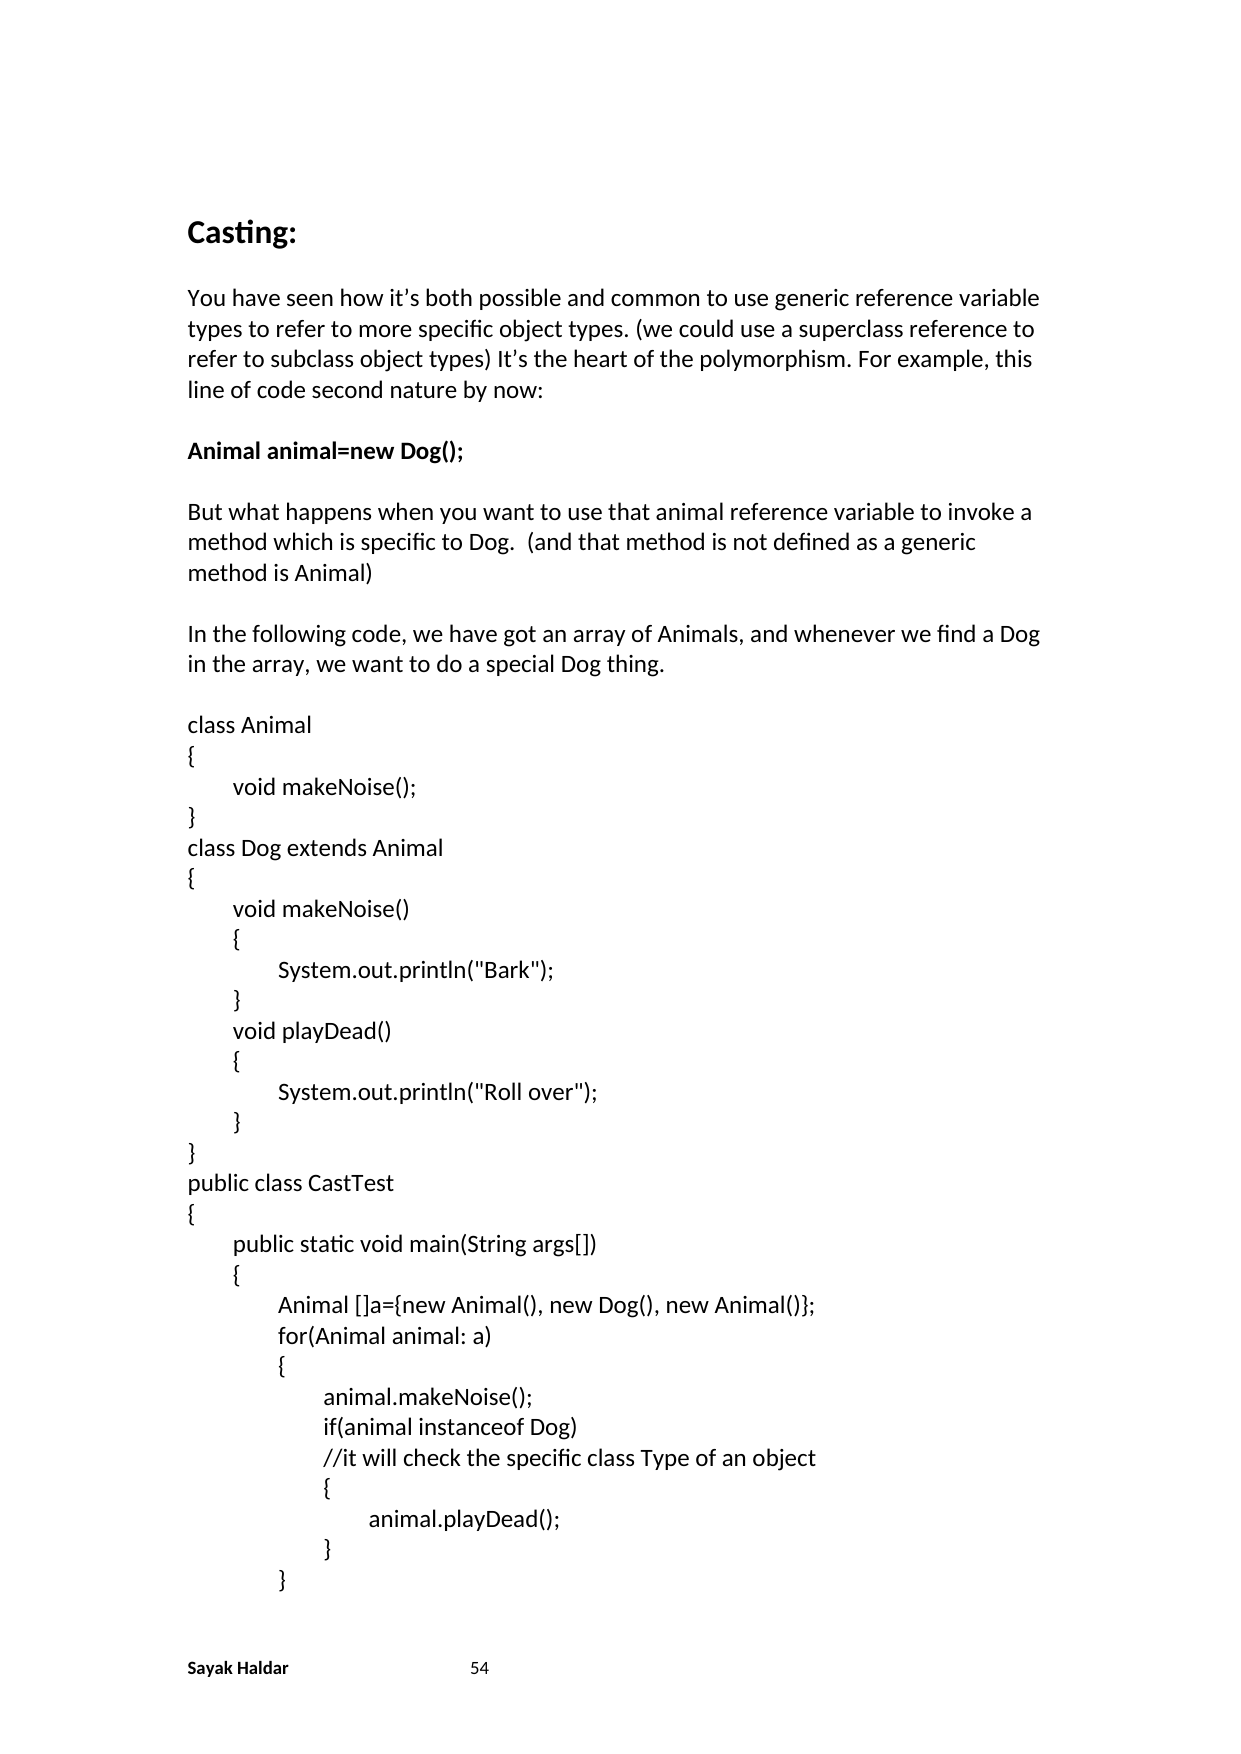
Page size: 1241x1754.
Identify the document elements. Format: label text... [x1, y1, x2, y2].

list public static void main(String args[]) [187, 1228, 1053, 1259]
list if(animal instanceof Dog) [187, 1412, 1053, 1442]
list { [187, 1259, 1053, 1289]
list You have seen how it’s both possible and common to use generic reference variable types to refer to more specific object types. (we could use a superclass reference to refer to subclass object types) It’s the heart of the polymorphism. For example, this line of code second nature by now: [187, 282, 1053, 404]
list } [187, 1534, 1053, 1564]
list But what happens when you want to use that animal reference variable to invoke a method which is specific to Dog. (and that method is not defined as a generic method is Animal) [187, 496, 1053, 587]
list { [187, 740, 1053, 771]
list Casting: [187, 211, 1053, 252]
list void makeNoise() [187, 893, 1053, 923]
list In the following code, we have got an array of Animals, and whenever we find a Dog in the array, we want to do a special Dog thing. [187, 618, 1053, 679]
list } [187, 801, 1053, 832]
list } [187, 1564, 1053, 1595]
list { [187, 1198, 1053, 1228]
list } [187, 1106, 1053, 1137]
list { [187, 1473, 1053, 1503]
list class Animal [187, 709, 1053, 740]
list { [187, 862, 1053, 893]
list animal.playDead(); [187, 1503, 1053, 1534]
list System.out.println("Roll over"); [187, 1076, 1053, 1106]
list for(Animal animal: a) [187, 1320, 1053, 1351]
list //it will check the specific class Type of an object [187, 1442, 1053, 1473]
list { [187, 1045, 1053, 1076]
list } [187, 1137, 1053, 1167]
list class Dog extends Animal [187, 832, 1053, 862]
list void playDead() [187, 1015, 1053, 1045]
list { [187, 923, 1053, 954]
list Animal []a={new Animal(), new Dog(), new Animal()}; [187, 1289, 1053, 1320]
list void makeNoise(); [187, 771, 1053, 801]
list System.out.println("Bark"); [187, 954, 1053, 984]
list Animal animal=new Dog(); [187, 435, 1053, 465]
list animal.makeNoise(); [187, 1381, 1053, 1412]
list { [187, 1351, 1053, 1381]
list public class CastTest [187, 1167, 1053, 1198]
list } [187, 984, 1053, 1015]
